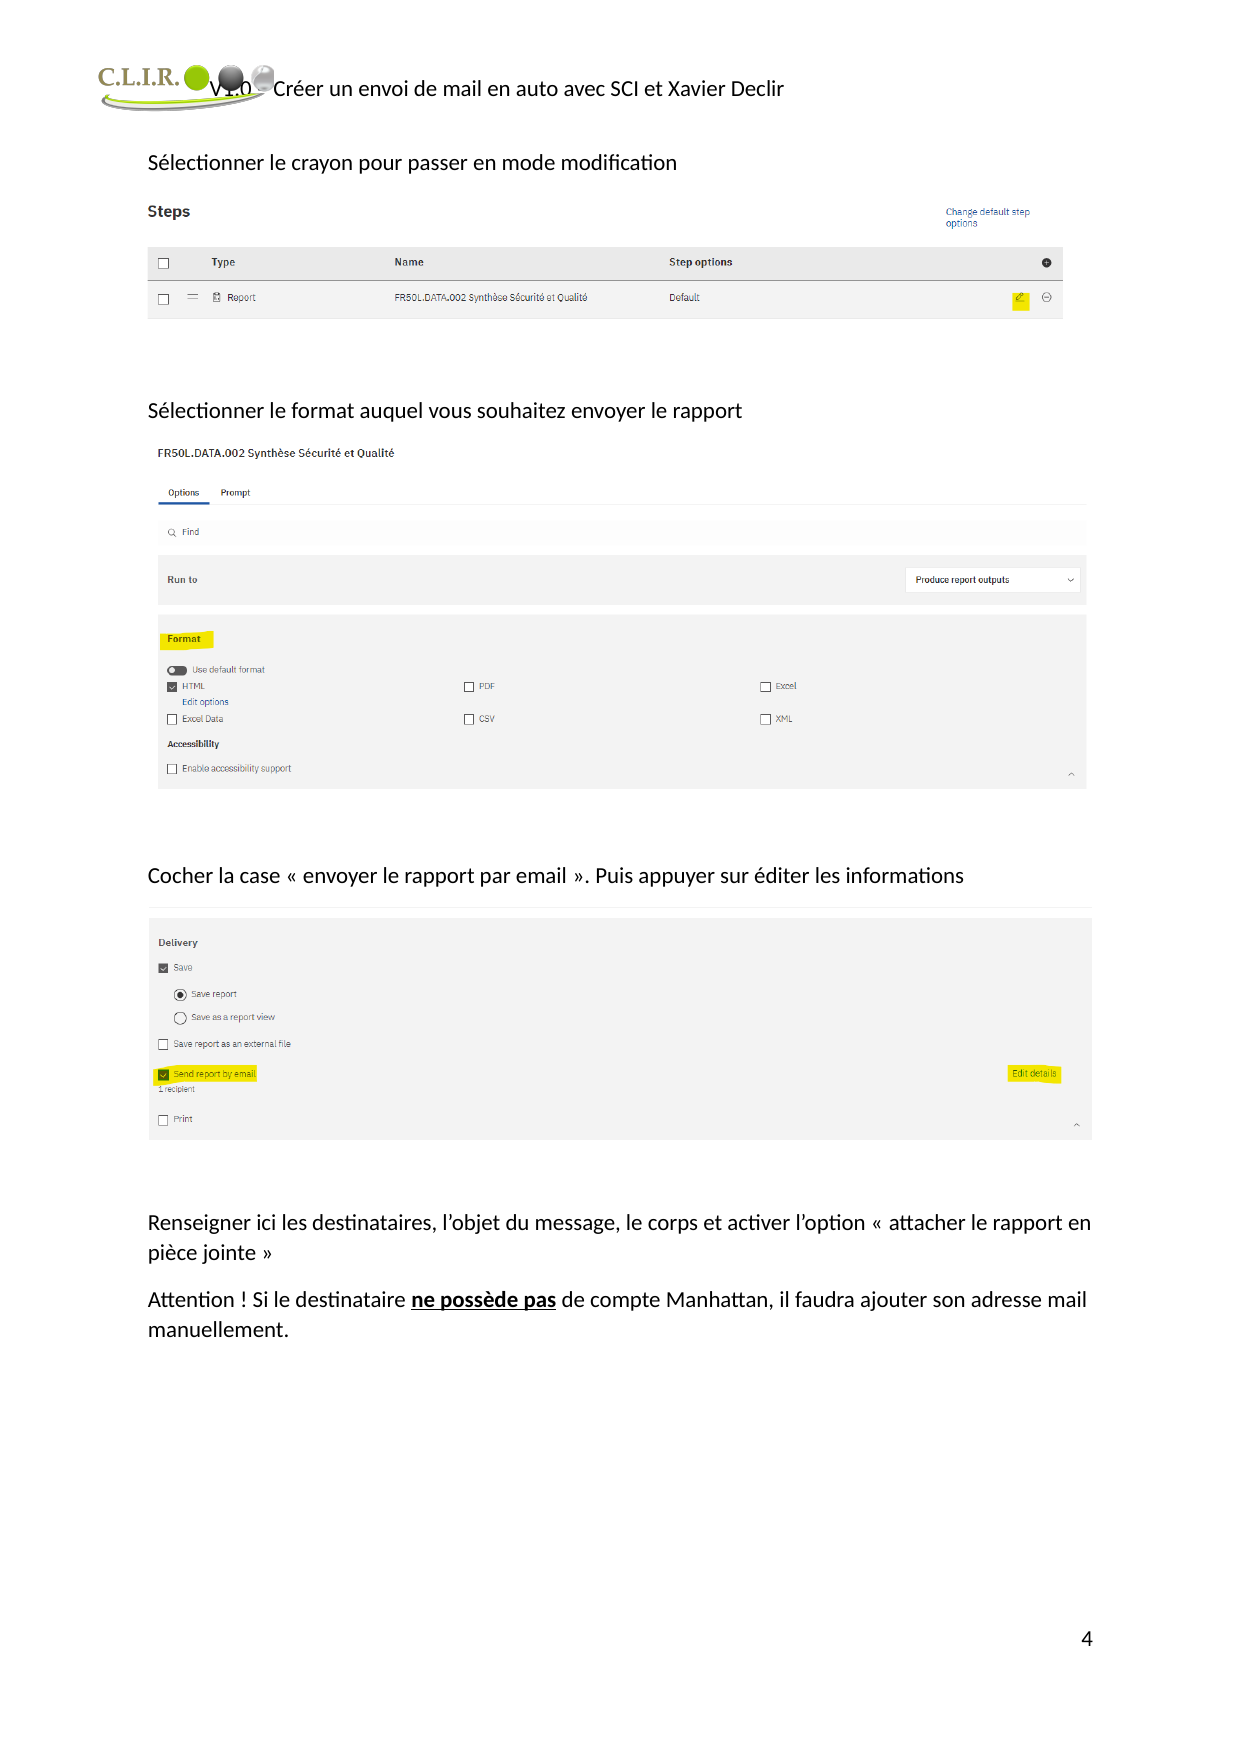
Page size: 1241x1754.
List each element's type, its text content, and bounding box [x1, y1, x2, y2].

text Cocher la case « envoyer le rapport par email ». Puis appuyer sur éditer les informations [148, 861, 1093, 889]
picture [92, 58, 274, 113]
picture [147, 442, 1093, 796]
text Attention ! Si le destinataire ne possède pas de compte Manhattan, il faudra ajouter son adresse mail manuellement. [148, 1285, 1093, 1343]
picture [147, 194, 1093, 331]
text Renseigner ici les destinataires, l’objet du message, le corps et activer l’option « attacher le rapport en pièce jointe » [148, 1208, 1093, 1266]
picture [147, 907, 1093, 1142]
text Sélectionner le crayon pour passer en mode modification [148, 148, 1093, 176]
text Sélectionner le format auquel vous souhaitez envoyer le rapport [148, 396, 1093, 424]
